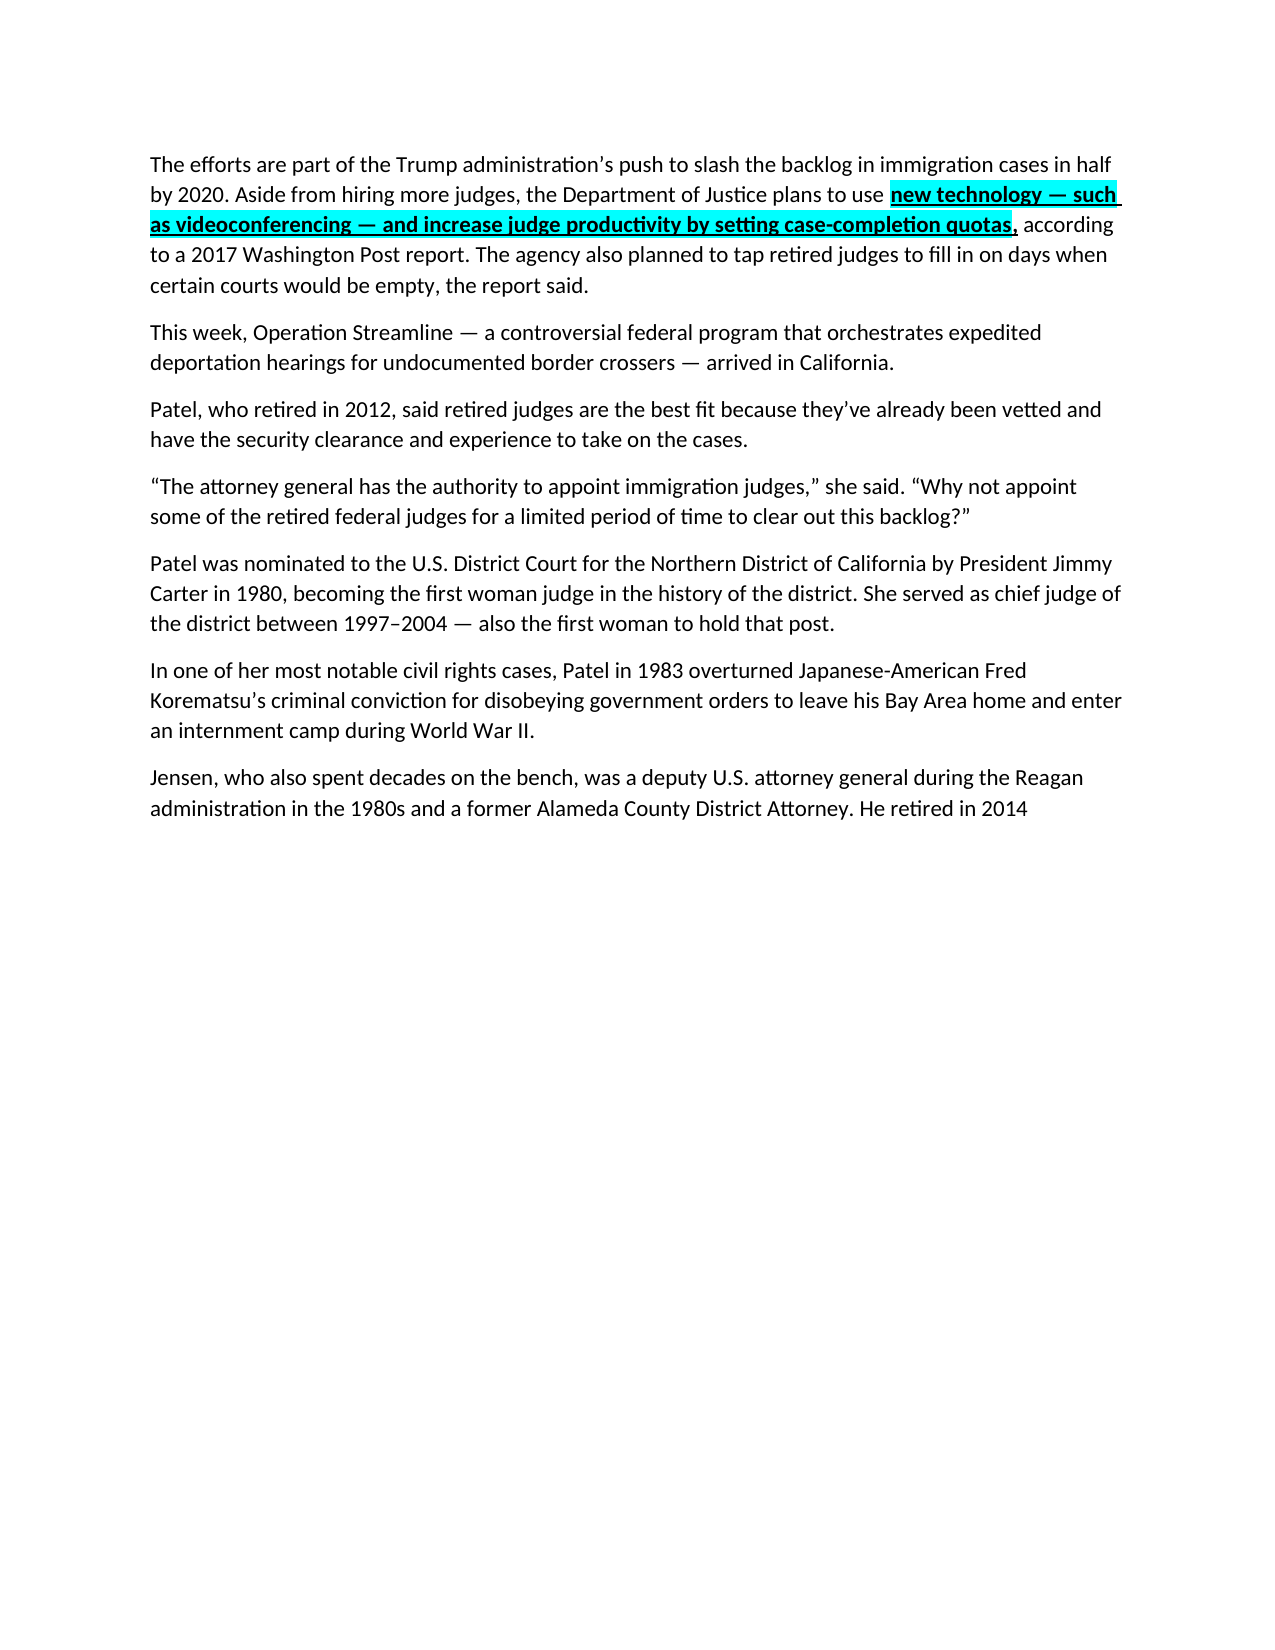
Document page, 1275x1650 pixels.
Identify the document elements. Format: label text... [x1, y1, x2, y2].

text The efforts are part of the Trump administration’s push to slash the backlog in immigration cases in half by 2020. Aside from hiring more judges, the Department of Justice plans to use new technology — such as videoconferencing — and increase judge productivity by setting case-completion quotas, according to a 2017 Washington Post report. The agency also planned to tap retired judges to fill in on days when certain courts would be empty, the report said. [150, 150, 1125, 299]
text In one of her most notable civil rights cases, Patel in 1983 overturned Japanese-American Fred Korematsu’s criminal conviction for disobeying government orders to leave his Bay Area home and enter an internment camp during World War II. [150, 656, 1125, 745]
text Patel, who retired in 2012, said retired judges are the best fit because they’ve already been vetted and have the security clearance and experience to take on the cases. [150, 395, 1125, 453]
text Jensen, who also spent decades on the bench, was a deputy U.S. attorney general during the Reagan administration in the 1980s and a former Alameda County District Attorney. He retired in 2014 [150, 763, 1125, 822]
text This week, Operation Streamline — a controversial federal program that orchestrates expedited deportation hearings for undocumented border crossers — arrived in California. [150, 318, 1125, 376]
text Patel was nominated to the U.S. District Court for the Northern District of California by President Jimmy Carter in 1980, becoming the first woman judge in the history of the district. She served as chief judge of the district between 1997–2004 — also the first woman to hold that post. [150, 549, 1125, 637]
text “The attorney general has the authority to appoint immigration judges,” she said. “Why not appoint some of the retired federal judges for a limited period of time to clear out this backlog?” [150, 472, 1125, 530]
